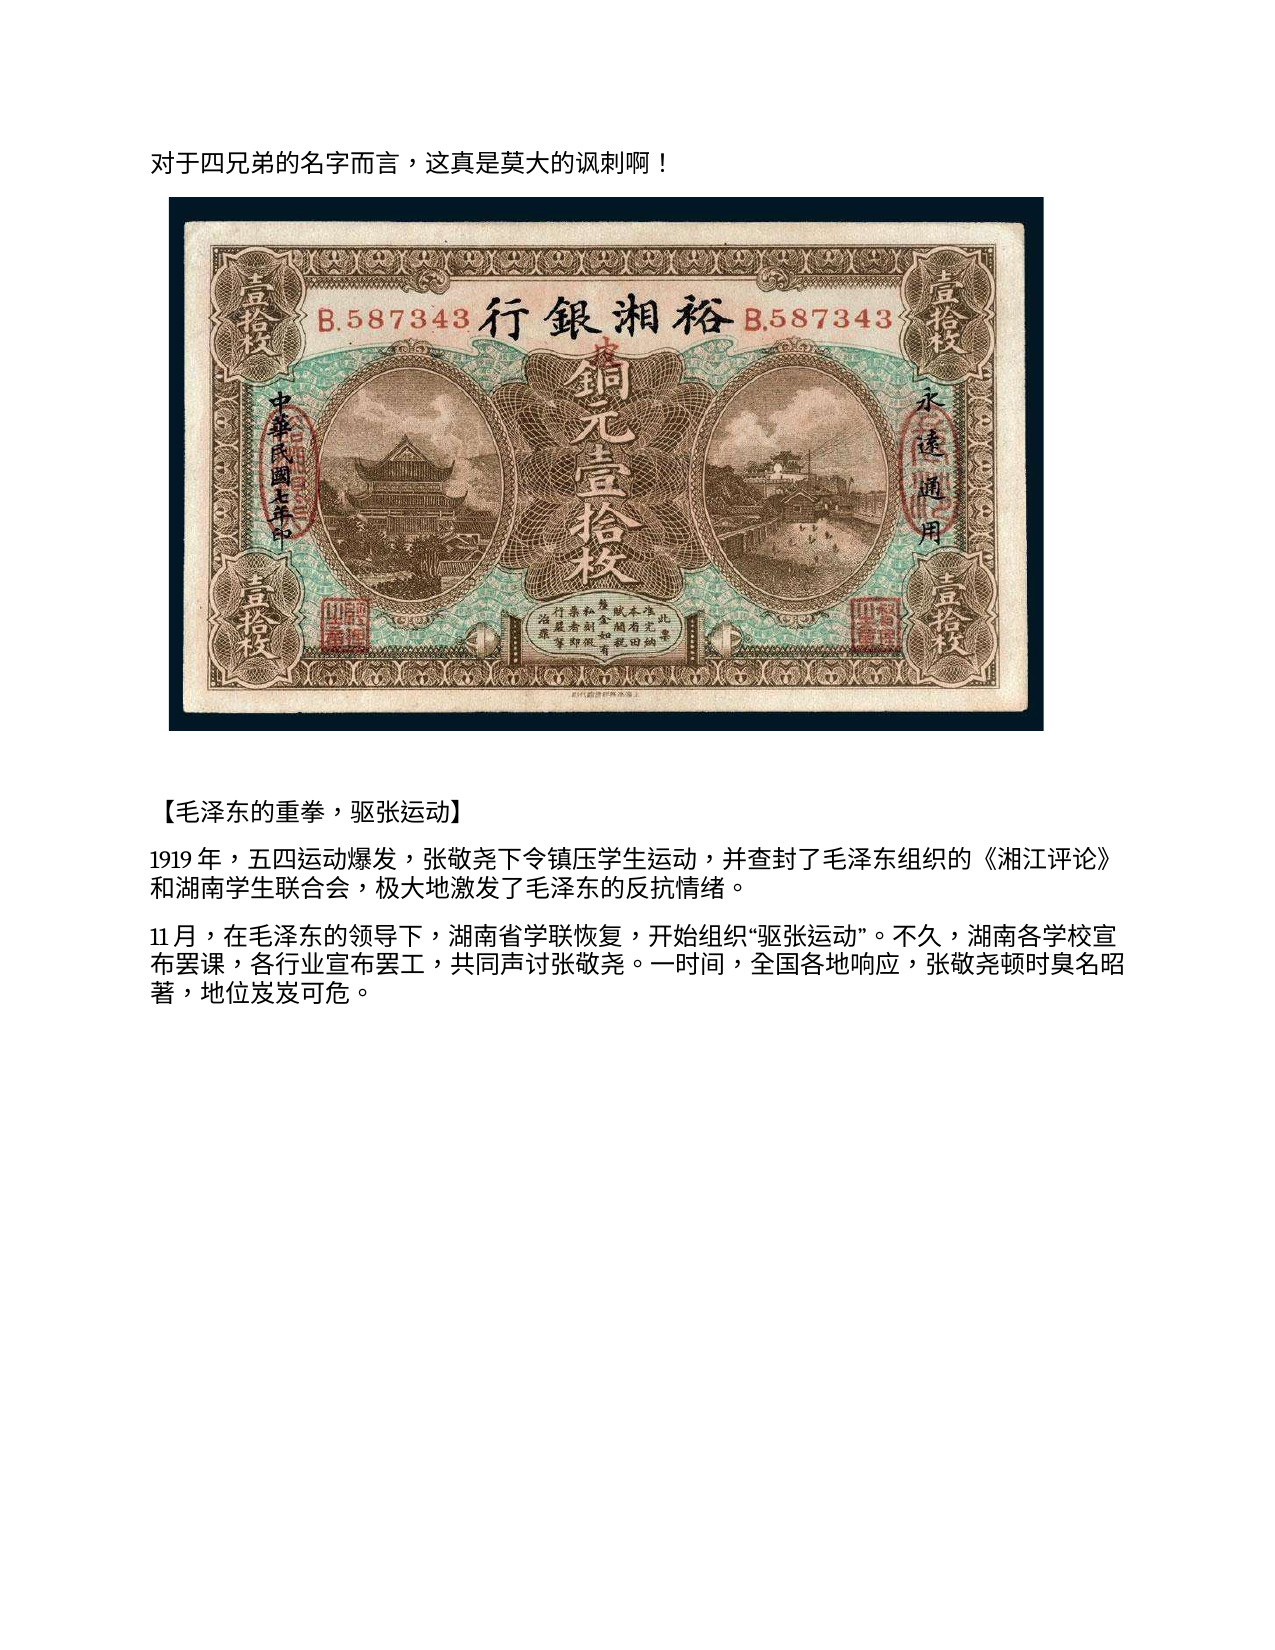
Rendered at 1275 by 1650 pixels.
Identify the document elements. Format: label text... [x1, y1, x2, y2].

text 对于四兄弟的名字而言，这真是莫大的讽刺啊！ [150, 150, 1125, 179]
text 【毛泽东的重拳，驱张运动】 [150, 799, 1125, 827]
text 1919年，五四运动爆发，张敬尧下令镇压学生运动，并查封了毛泽东组织的《湘江评论》和湖南学生联合会，极大地激发了毛泽东的反抗情绪。 [150, 846, 1125, 904]
picture [168, 197, 1044, 731]
text 11月，在毛泽东的领导下，湖南省学联恢复，开始组织“驱张运动”。不久，湖南各学校宣布罢课，各行业宣布罢工，共同声讨张敬尧。一时间，全国各地响应，张敬尧顿时臭名昭著，地位岌岌可危。 [150, 922, 1125, 1009]
